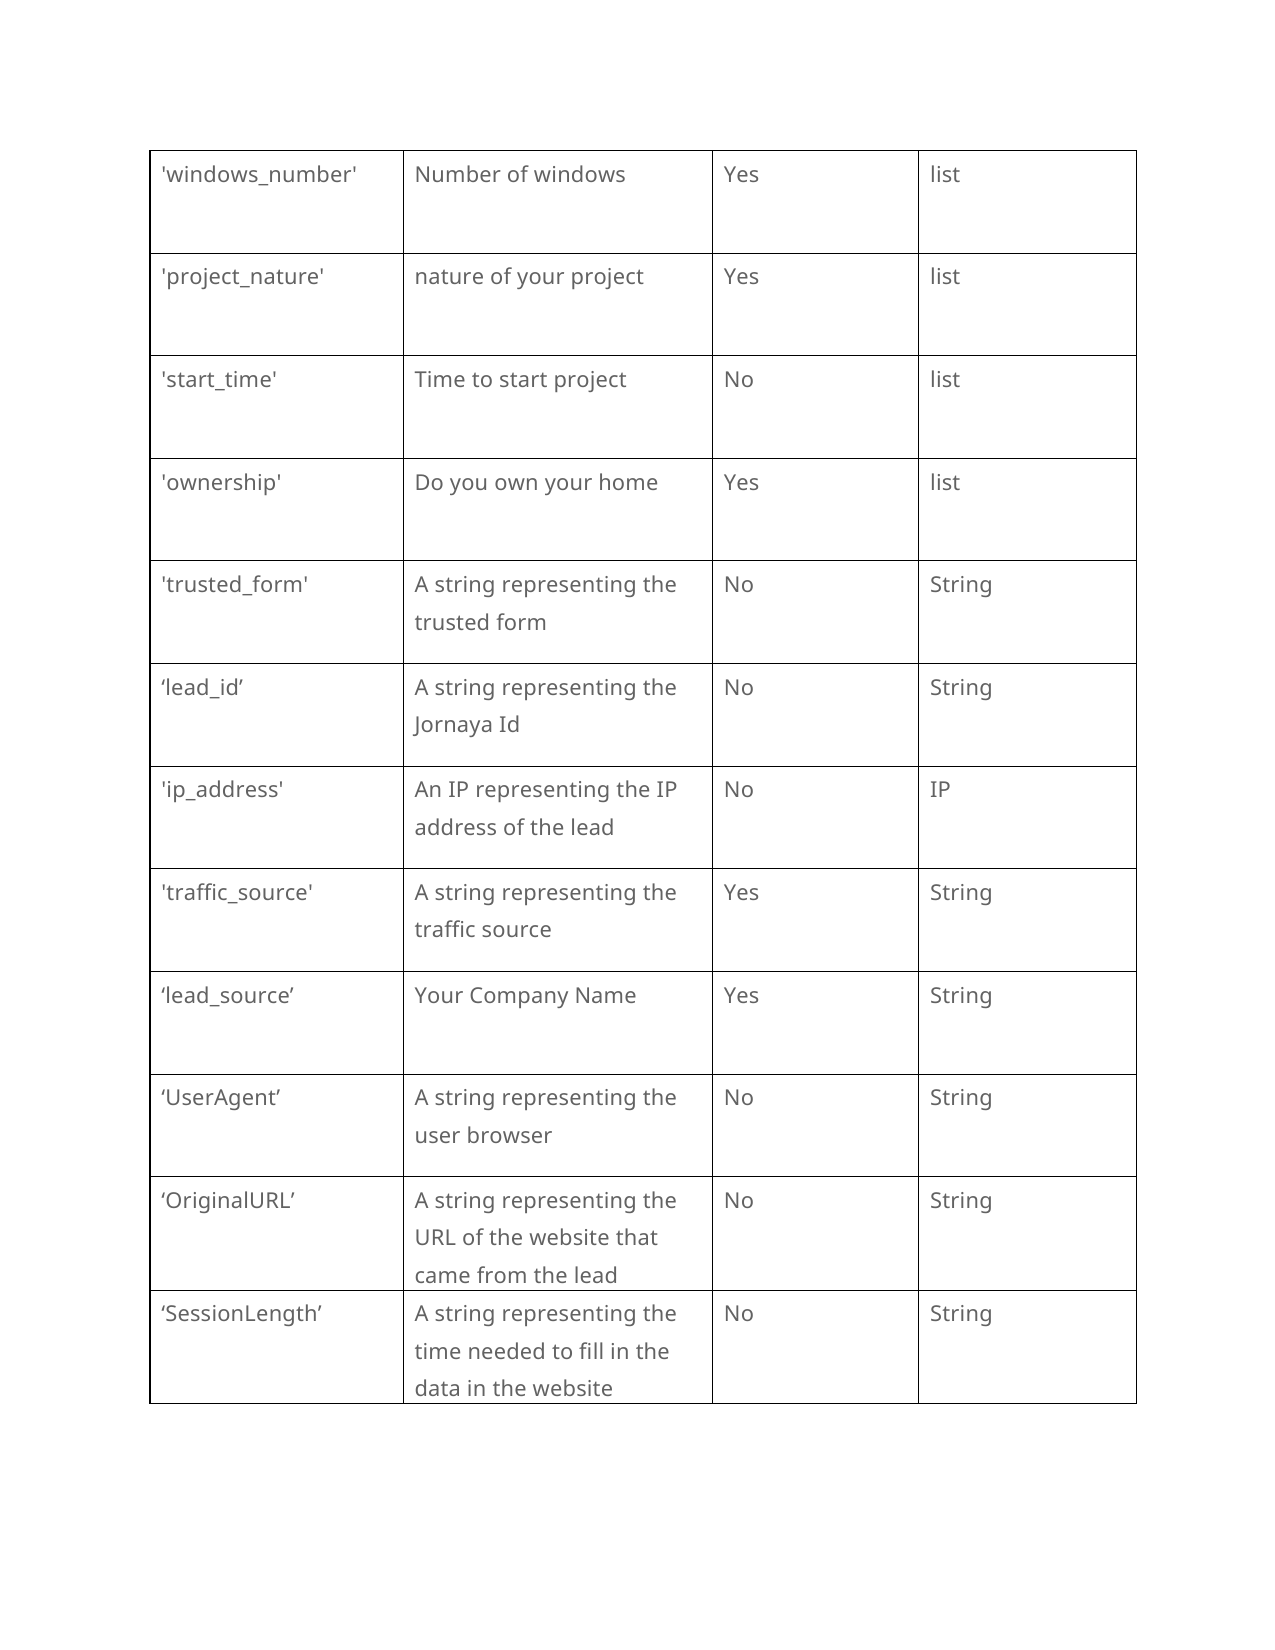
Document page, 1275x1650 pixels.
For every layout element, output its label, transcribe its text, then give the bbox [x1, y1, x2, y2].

table_cell String [919, 1177, 1136, 1289]
table_cell Yes [713, 254, 918, 355]
table_cell A string representing the Jornaya Id [404, 664, 712, 766]
table_cell A string representing the URL of the website that came from the lead [404, 1177, 712, 1289]
table_cell Yes [713, 972, 918, 1073]
table_cell 'project_nature' [151, 254, 403, 355]
table_cell No [713, 1075, 918, 1176]
table_cell Your Company Name [404, 972, 712, 1073]
table_cell 'trusted_form' [151, 561, 403, 663]
table_cell Number of windows [404, 151, 712, 253]
table_cell 'ownership' [151, 459, 403, 560]
table_cell ‘UserAgent’ [151, 1075, 403, 1176]
table_cell IP [919, 767, 1136, 868]
table_cell A string representing the trusted form [404, 561, 712, 663]
table_cell No [713, 1291, 918, 1403]
table_cell String [919, 664, 1136, 766]
table_cell 'windows_number' [151, 151, 403, 253]
table_cell list [919, 254, 1136, 355]
table_cell A string representing the user browser [404, 1075, 712, 1176]
table_cell No [713, 664, 918, 766]
table_cell ‘lead_id’ [151, 664, 403, 766]
table_cell String [919, 1291, 1136, 1403]
table_cell No [713, 561, 918, 663]
table_cell A string representing the time needed to fill in the data in the website [404, 1291, 712, 1403]
table_cell Yes [713, 869, 918, 971]
table_cell ‘SessionLength’ [151, 1291, 403, 1403]
table_cell 'start_time' [151, 356, 403, 458]
table_cell String [919, 869, 1136, 971]
table_cell String [919, 561, 1136, 663]
table_cell String [919, 972, 1136, 1073]
table_cell nature of your project [404, 254, 712, 355]
table_cell ‘lead_source’ [151, 972, 403, 1073]
table_cell No [713, 356, 918, 458]
table_cell Time to start project [404, 356, 712, 458]
table_cell list [919, 356, 1136, 458]
table_cell Yes [713, 459, 918, 560]
table_cell Do you own your home [404, 459, 712, 560]
table_cell list [919, 151, 1136, 253]
table_cell No [713, 767, 918, 868]
table_cell 'traffic_source' [151, 869, 403, 971]
table_cell A string representing the traffic source [404, 869, 712, 971]
table_cell String [919, 1075, 1136, 1176]
table_cell ‘OriginalURL’ [151, 1177, 403, 1289]
table_cell Yes [713, 151, 918, 253]
table_cell 'ip_address' [151, 767, 403, 868]
table_cell No [713, 1177, 918, 1289]
table_cell list [919, 459, 1136, 560]
table_cell An IP representing the IP address of the lead [404, 767, 712, 868]
